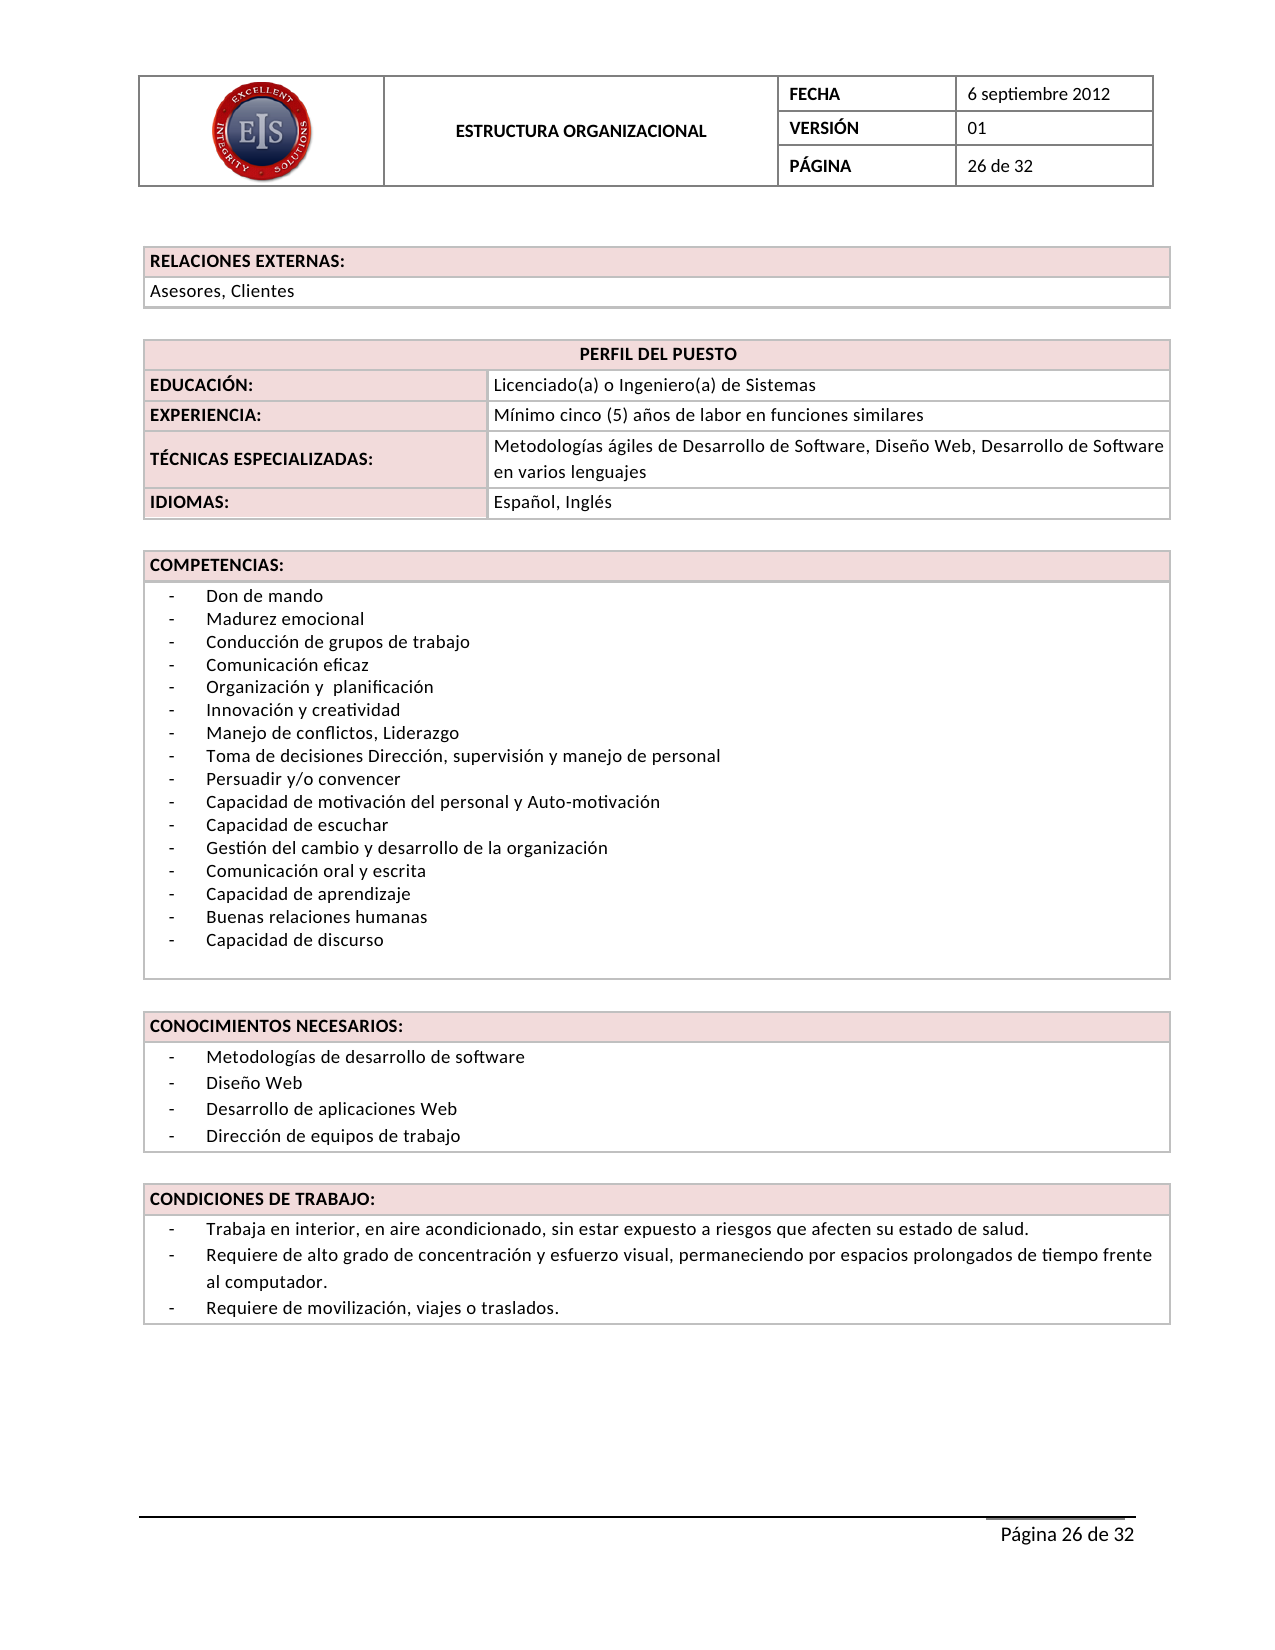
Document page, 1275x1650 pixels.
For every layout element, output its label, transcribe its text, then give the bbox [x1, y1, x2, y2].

table_cell Metodologías ágiles de Desarrollo de Software, Diseño Web, Desarrollo de Software en varios lenguajes [489, 432, 1169, 487]
table_cell Asesores, Clientes [145, 278, 1169, 306]
table_cell educación: [145, 371, 486, 400]
table_cell Don de mando Madurez emocional Conducción de grupos de trabajo Comunicación eficaz Organización y planificación Innovación y creatividad Manejo de conflictos, Liderazgo Toma de decisiones Dirección, supervisión y manejo de personal Persuadir y/o convencer Capacidad de motivación del personal y Auto-motivación Capacidad de escuchar Gestión del cambio y desarrollo de la organización Comunicación oral y escrita Capacidad de aprendizaje Buenas relaciones humanas Capacidad de discurso [145, 583, 1169, 978]
table_cell técnicas especializadas: [145, 432, 486, 487]
table_header Perfil del puesto [145, 341, 1169, 369]
table_cell experiencia: [145, 402, 486, 430]
table_cell Mínimo cinco (5) años de labor en funciones similares [489, 402, 1169, 430]
table_header competencias: [145, 552, 1169, 580]
table_cell Español, Inglés [489, 489, 1169, 517]
table_cell Metodologías de desarrollo de software Diseño Web Desarrollo de aplicaciones Web Dirección de equipos de trabajo [145, 1043, 1169, 1151]
table_cell Trabaja en interior, en aire acondicionado, sin estar expuesto a riesgos que afecten su estado de salud. Requiere de alto grado de concentración y esfuerzo visual, permaneciendo por espacios prolongados de tiempo frente al computador. Requiere de movilización, viajes o traslados. [145, 1216, 1169, 1323]
table_header conocimientos necesarios: [145, 1013, 1169, 1041]
table_cell idiomas: [145, 489, 486, 517]
table_header condiciones de trabajo: [145, 1185, 1169, 1214]
picture [208, 77, 315, 185]
table_header relaciones externas: [145, 248, 1169, 276]
table_cell Licenciado(a) o Ingeniero(a) de Sistemas [489, 371, 1169, 400]
